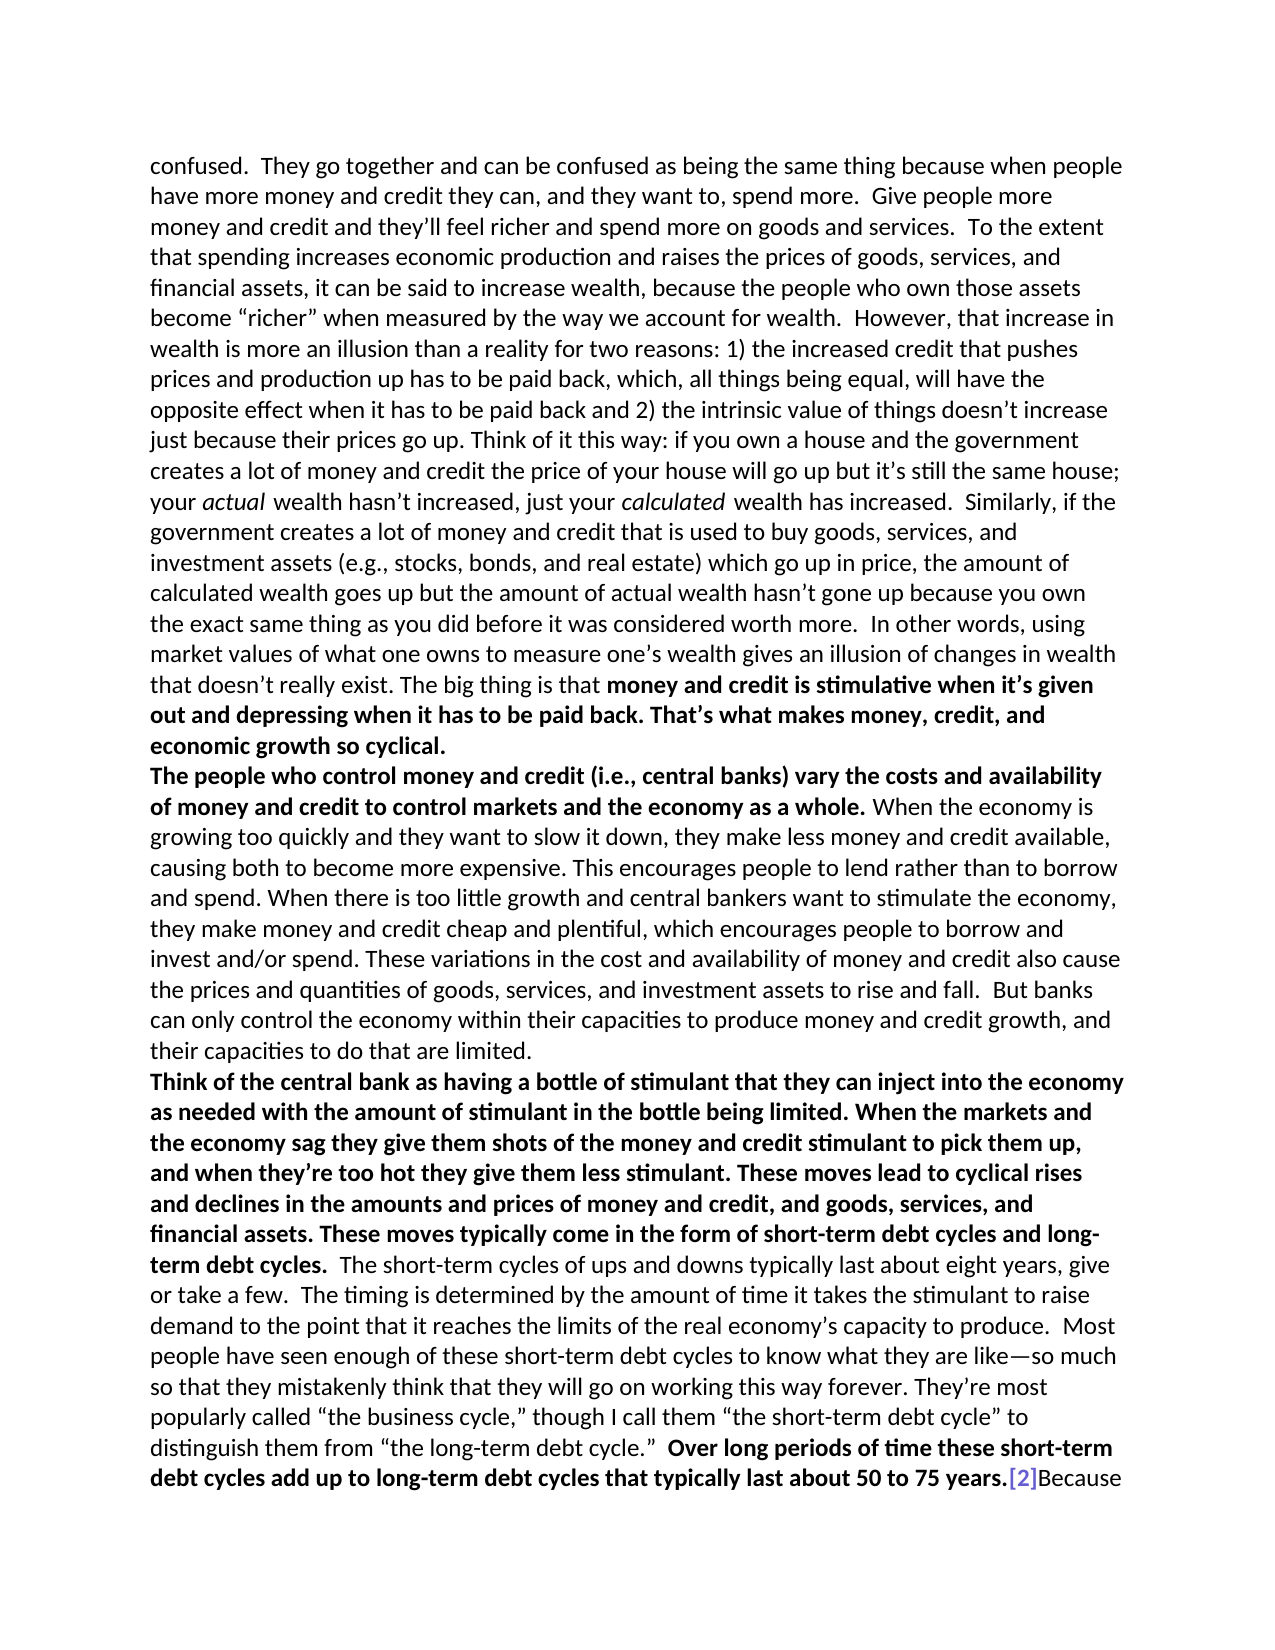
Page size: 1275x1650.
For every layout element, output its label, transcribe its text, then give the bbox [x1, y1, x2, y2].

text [150, 1066, 1125, 1493]
text The people who control money and credit (i.e., central banks) vary the costs and availability of money and credit to control markets and the economy as a whole. When the economy is growing too quickly and they want to slow it down, they make less money and credit available, causing both to become more expensive. This encourages people to lend rather than to borrow and spend. When there is too little growth and central bankers want to stimulate the economy, they make money and credit cheap and plentiful, which encourages people to borrow and invest and/or spend. These variations in the cost and availability of money and credit also cause the prices and quantities of goods, services, and investment assets to rise and fall. But banks can only control the economy within their capacities to produce money and credit growth, and their capacities to do that are limited. [150, 760, 1125, 1066]
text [150, 150, 1125, 760]
